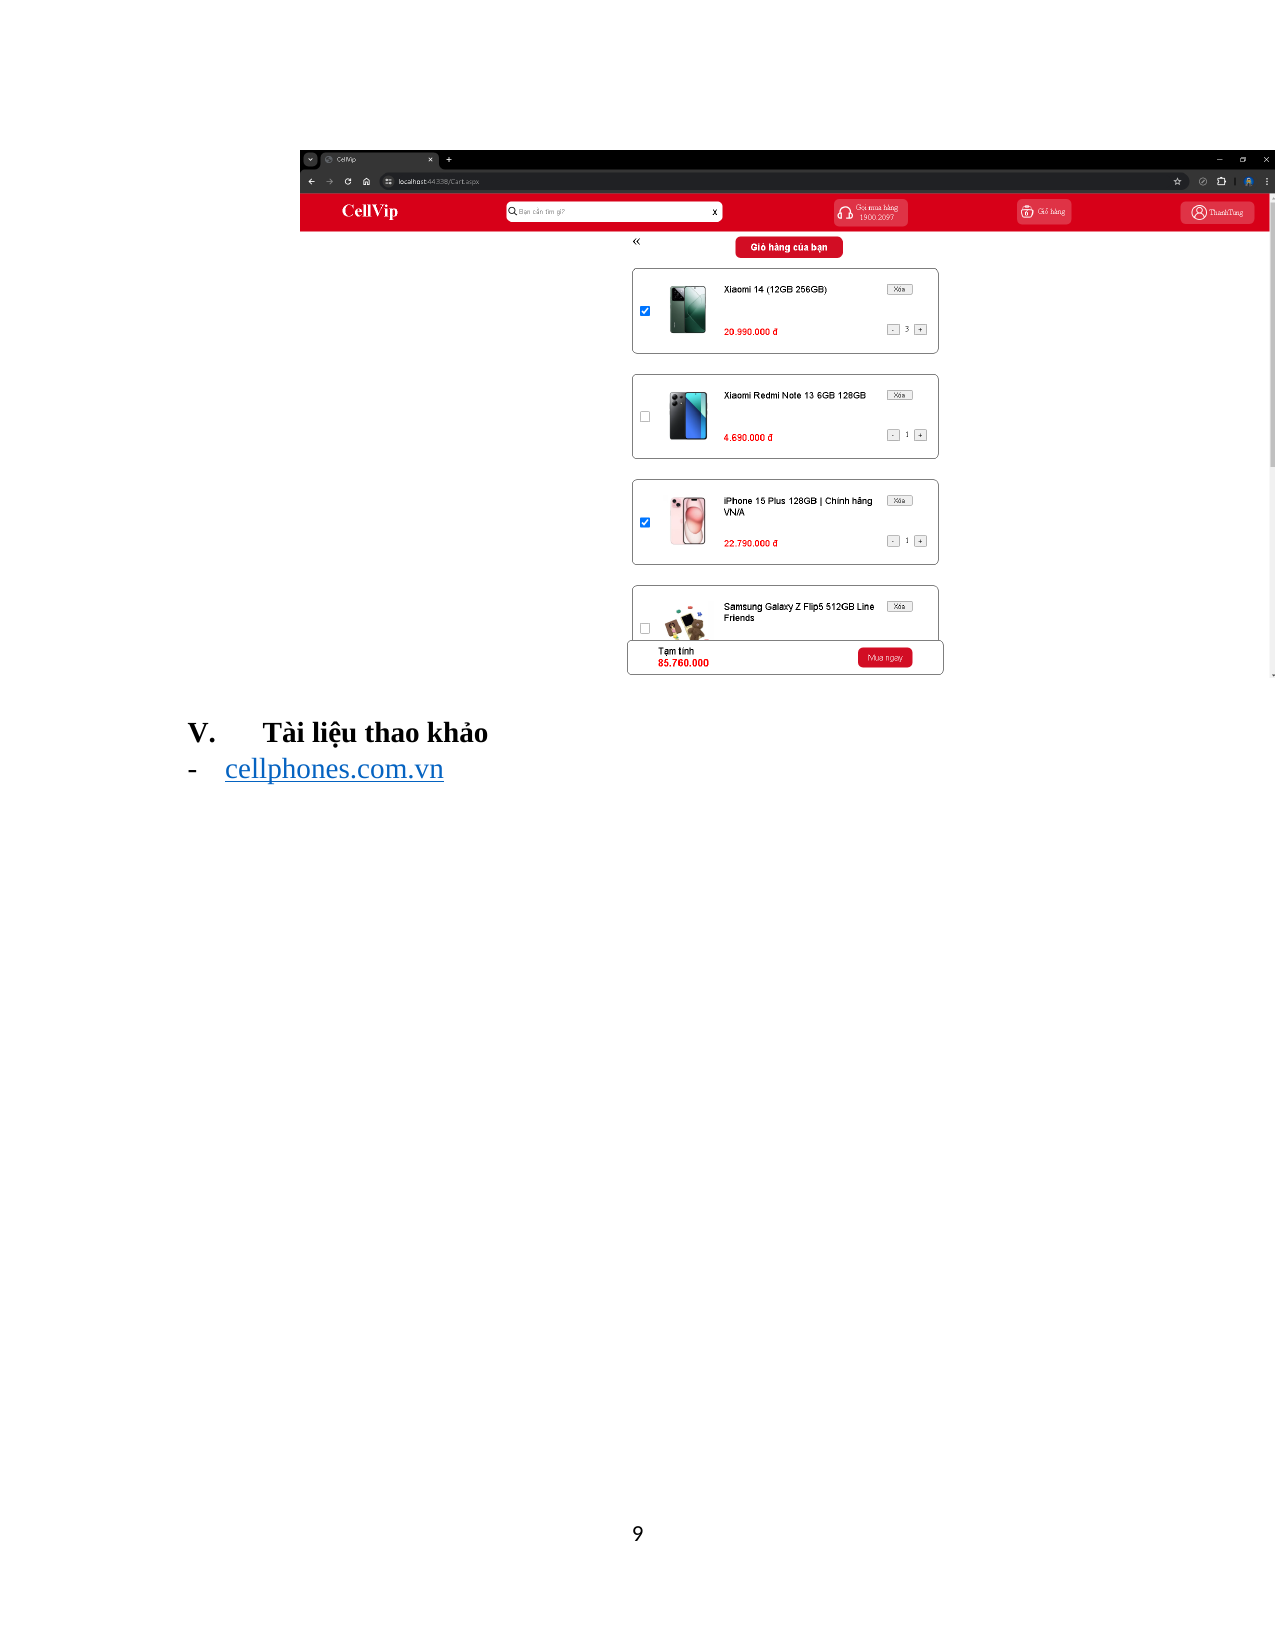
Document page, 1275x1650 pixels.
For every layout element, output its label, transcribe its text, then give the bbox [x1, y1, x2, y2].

list cellphones.com.vn [187, 752, 1125, 785]
picture [300, 150, 1275, 678]
list Tài liệu thao khảo [187, 716, 1125, 749]
